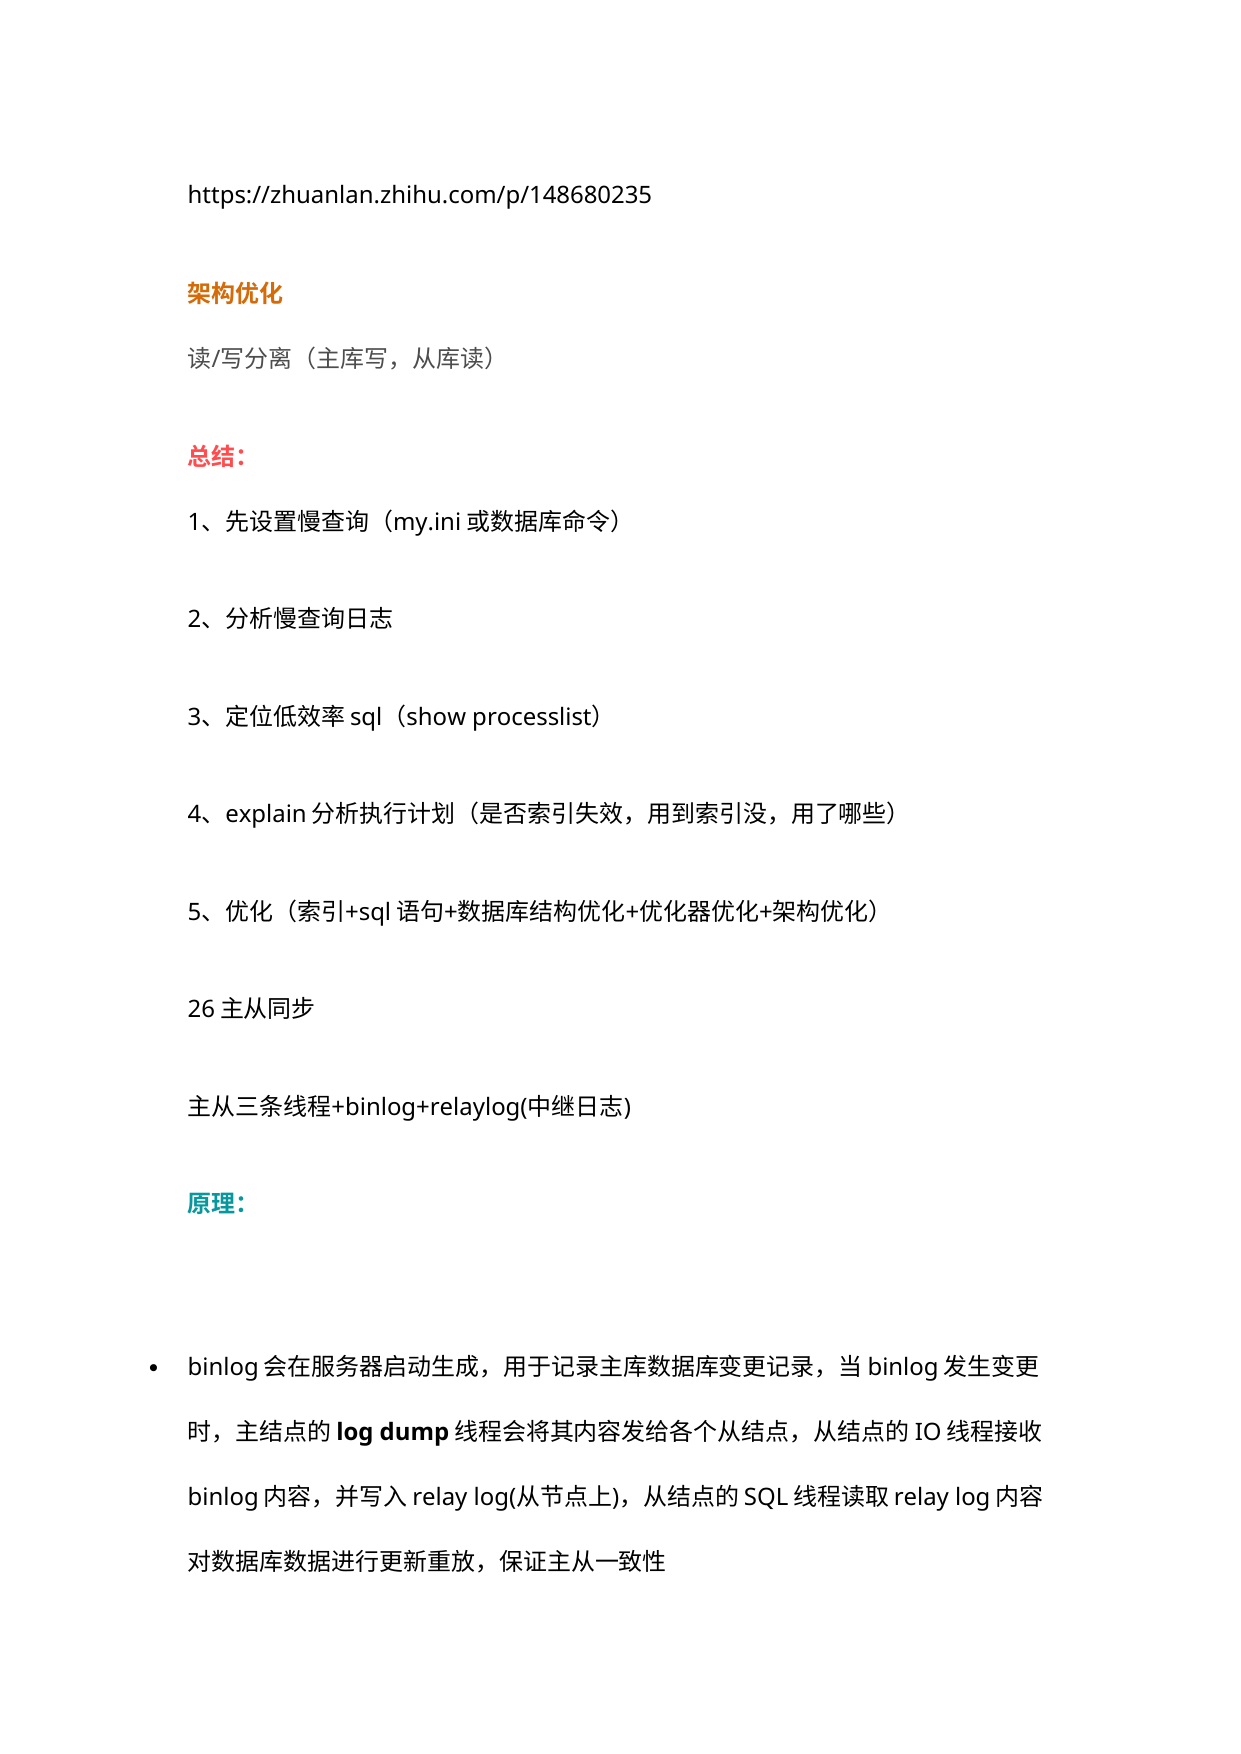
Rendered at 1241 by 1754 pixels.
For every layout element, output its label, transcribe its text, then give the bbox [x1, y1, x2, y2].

text 主从三条线程+binlog+relaylog(中继日志) [187, 1072, 1053, 1137]
text 4、explain分析执行计划（是否索引失效，用到索引没，用了哪些） [187, 779, 1053, 844]
text 1、先设置慢查询（my.ini或数据库命令） [187, 487, 1053, 552]
text 架构优化 [187, 259, 1053, 324]
text 2、分析慢查询日志 [187, 584, 1053, 649]
text 3、定位低效率sql（show processlist） [187, 682, 1053, 747]
text 总结： [187, 422, 1053, 487]
text 5、优化（索引+sql语句+数据库结构优化+优化器优化+架构优化） [187, 877, 1053, 942]
list binlog会在服务器启动生成，用于记录主库数据库变更记录，当binlog发生变更时，主结点的log dump线程会将其内容发给各个从结点，从结点的 IO线程接收binlog内容，并写入relay log(从节点上)，从结点的SQL线程读取relay log内容对数据库数据进行更新重放，保证主从一致性 [150, 1332, 1053, 1592]
text 26主从同步 [187, 974, 1053, 1039]
text https://zhuanlan.zhihu.com/p/148680235 [187, 162, 1053, 227]
text 读/写分离（主库写，从库读） [187, 324, 1053, 389]
text 原理： [187, 1169, 1053, 1234]
